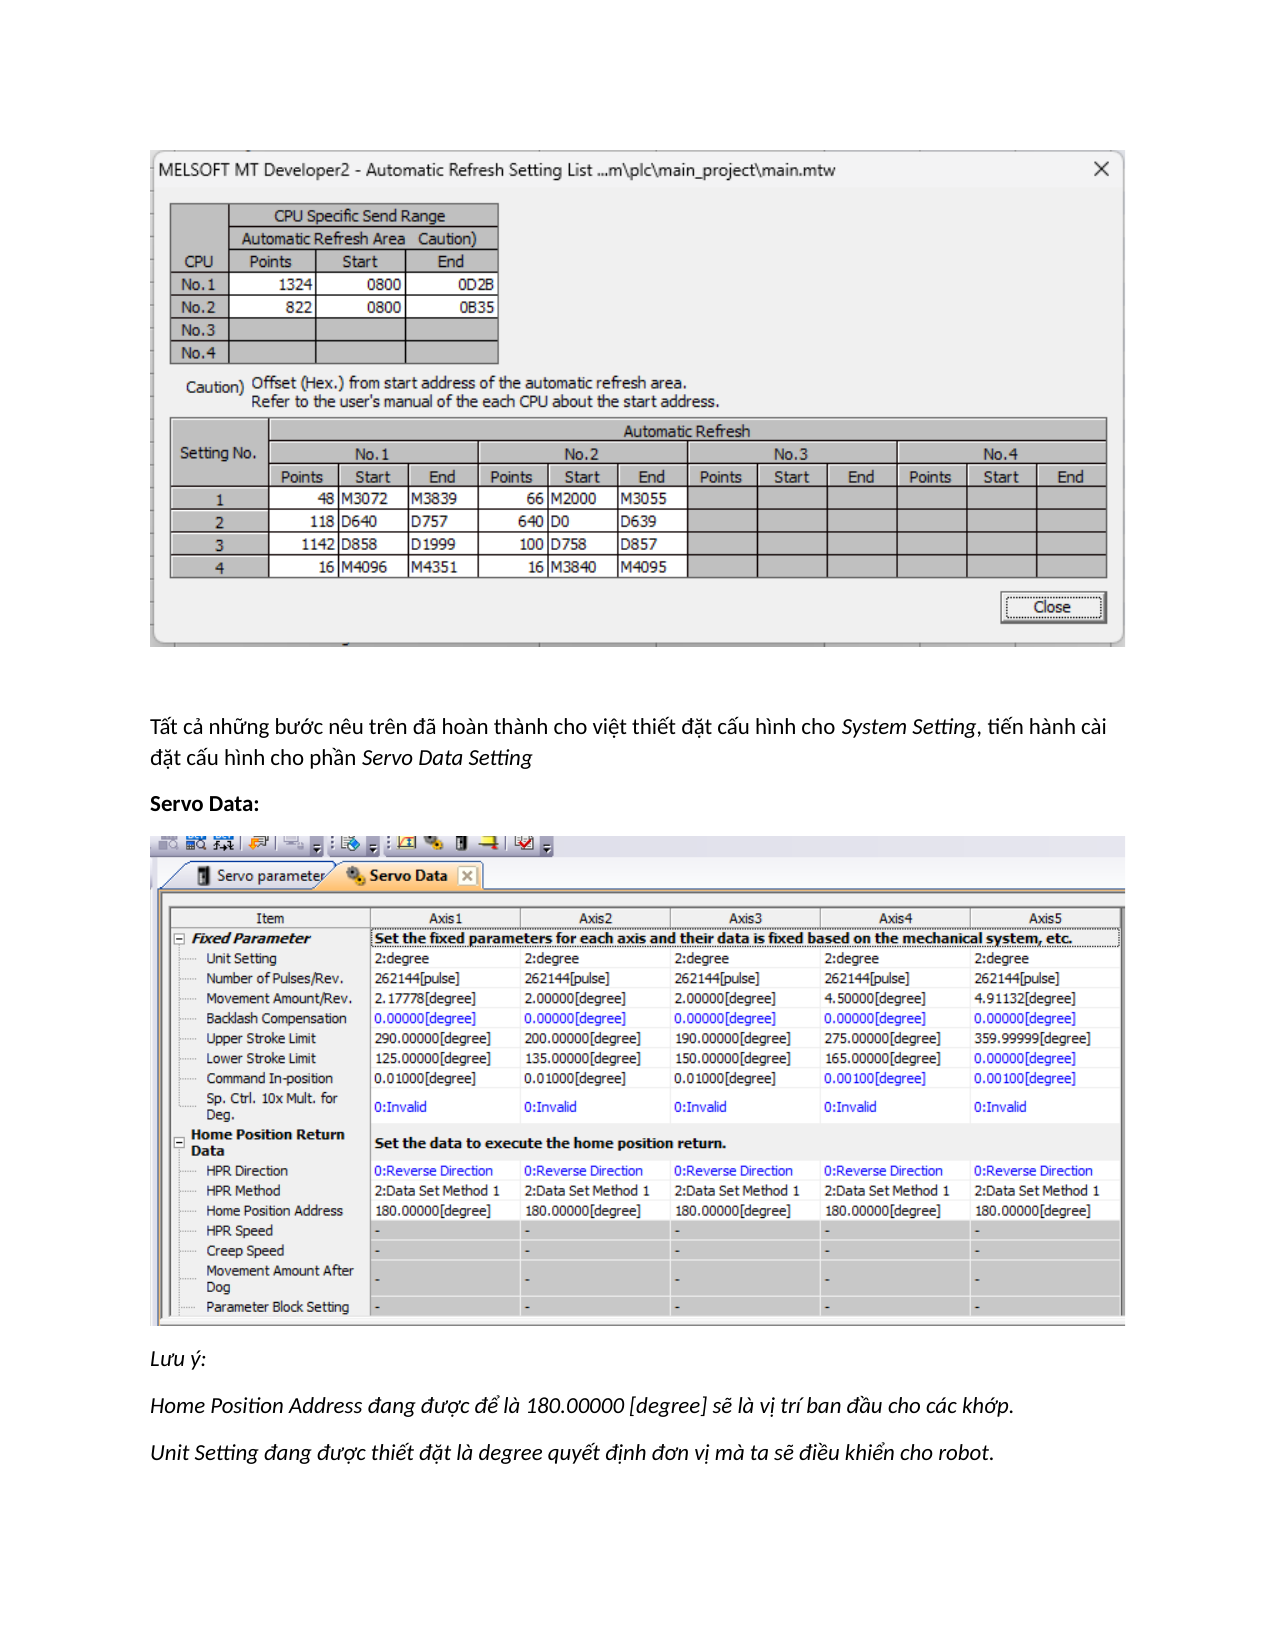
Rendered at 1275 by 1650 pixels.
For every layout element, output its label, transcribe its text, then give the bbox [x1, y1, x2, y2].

text Home Position Address đang được để là 180.00000 [degree] sẽ là vị trí ban đầu cho các khớp. [150, 1391, 1125, 1419]
text Tất cả những bước nêu trên đã hoàn thành cho việt thiết đặt cấu hình cho System Setting, tiến hành cài đặt cấu hình cho phần Servo Data Setting [150, 712, 1125, 771]
picture [150, 150, 1125, 647]
text Unit Setting đang được thiết đặt là degree quyết định đơn vị mà ta sẽ điều khiển cho robot. [150, 1438, 1125, 1466]
text Servo Data: [150, 789, 1125, 817]
picture [150, 836, 1125, 1326]
text Lưu ý: [150, 1344, 1125, 1372]
